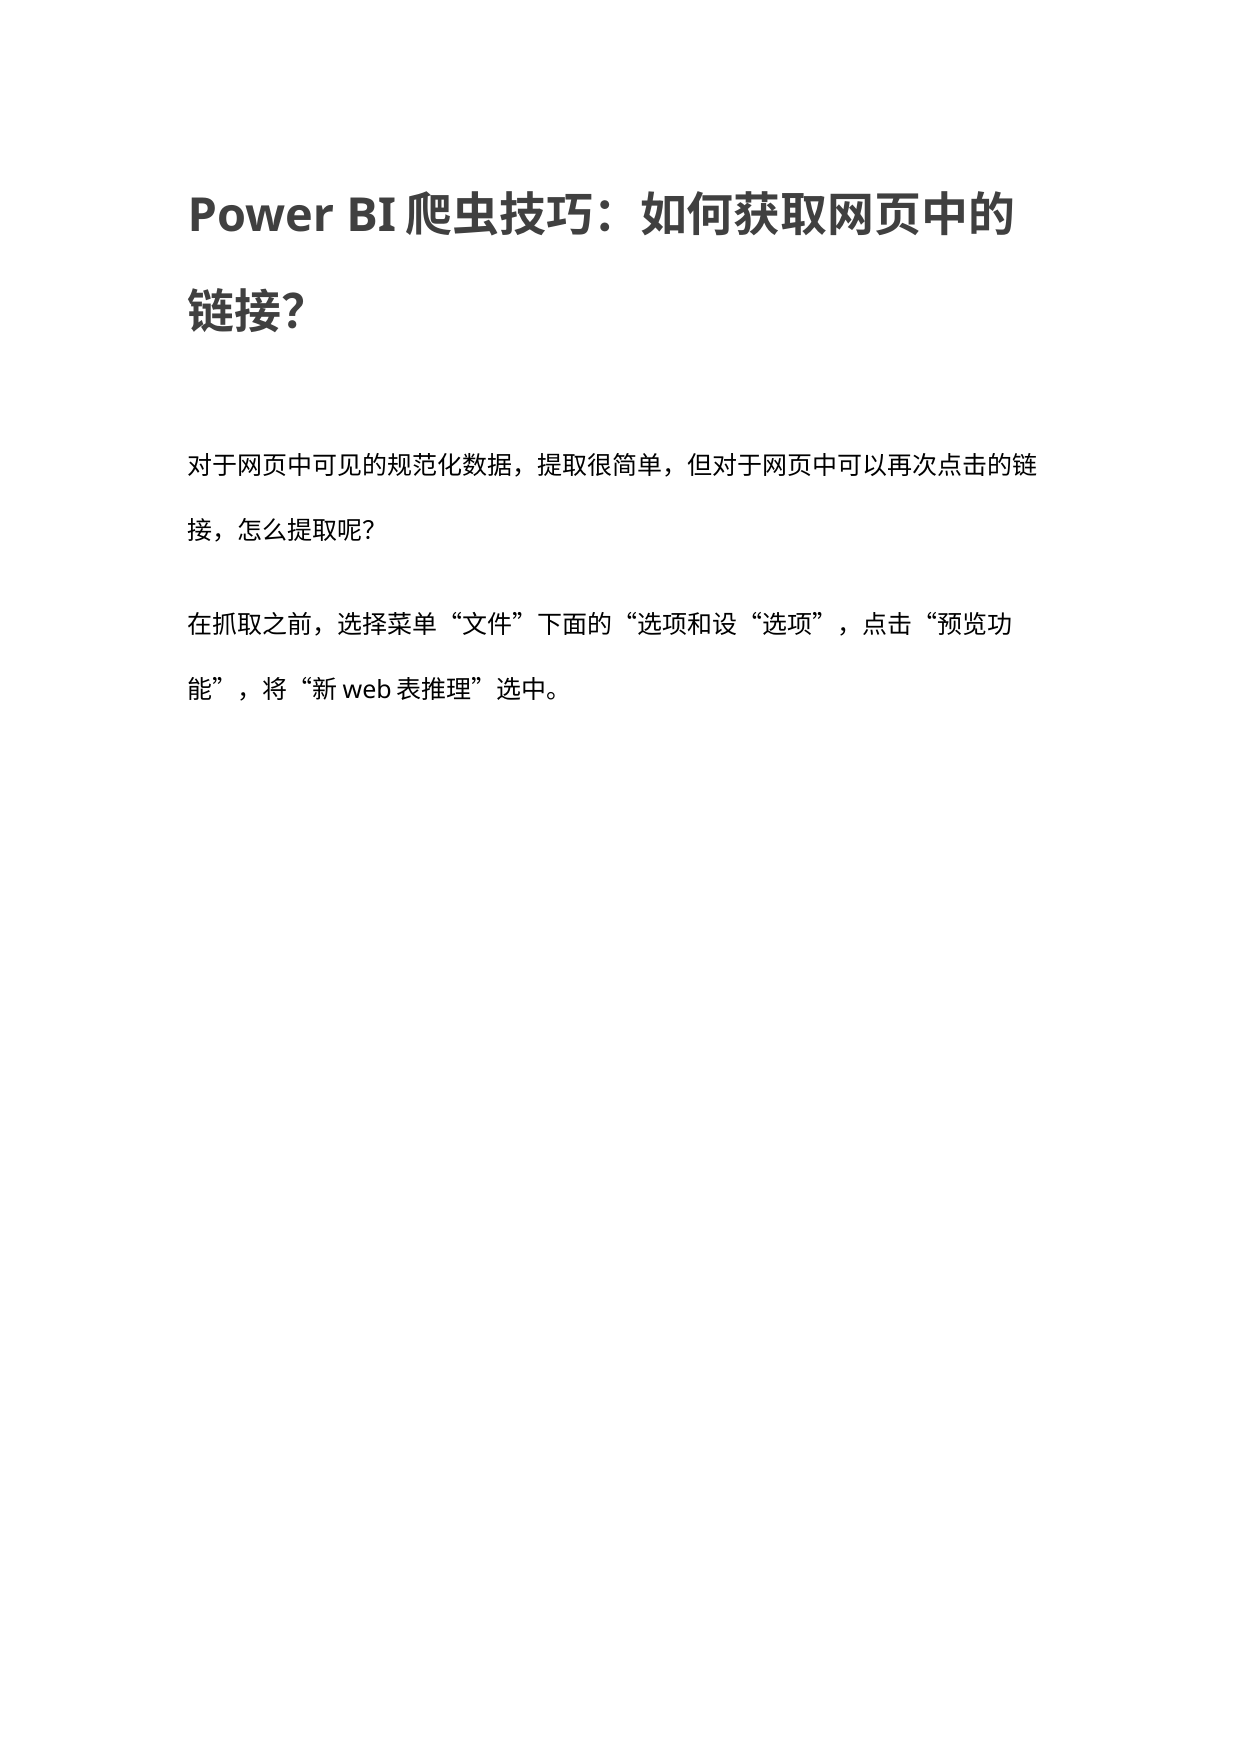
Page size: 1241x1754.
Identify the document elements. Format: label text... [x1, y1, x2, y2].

text 在抓取之前，选择菜单“文件”下面的“选项和设“选项”，点击“预览功能”，将“新web表推理”选中。 [187, 590, 1053, 720]
text Power BI爬虫技巧：如何获取网页中的链接？ [187, 162, 1053, 357]
text 对于网页中可见的规范化数据，提取很简单，但对于网页中可以再次点击的链接，怎么提取呢？ [187, 431, 1053, 561]
